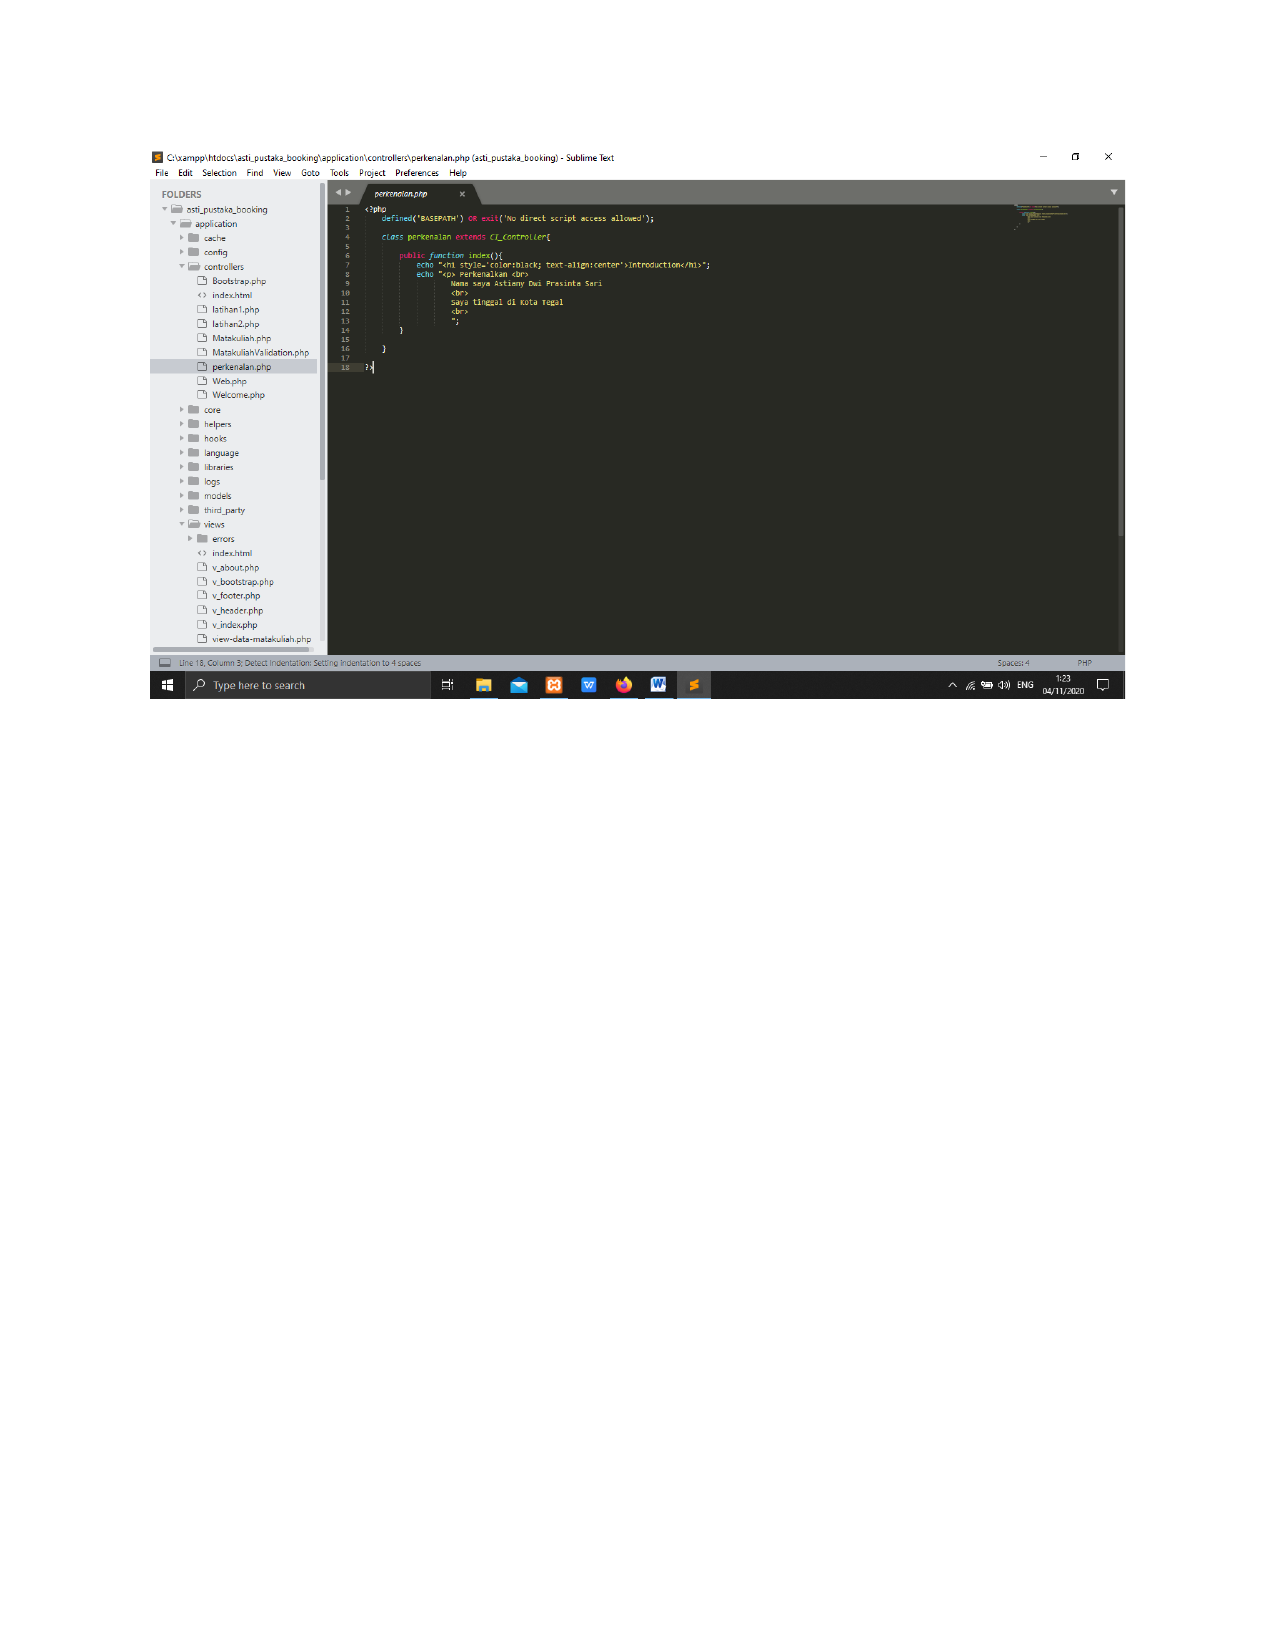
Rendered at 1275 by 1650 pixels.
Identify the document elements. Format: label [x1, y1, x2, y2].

picture [150, 150, 1125, 699]
